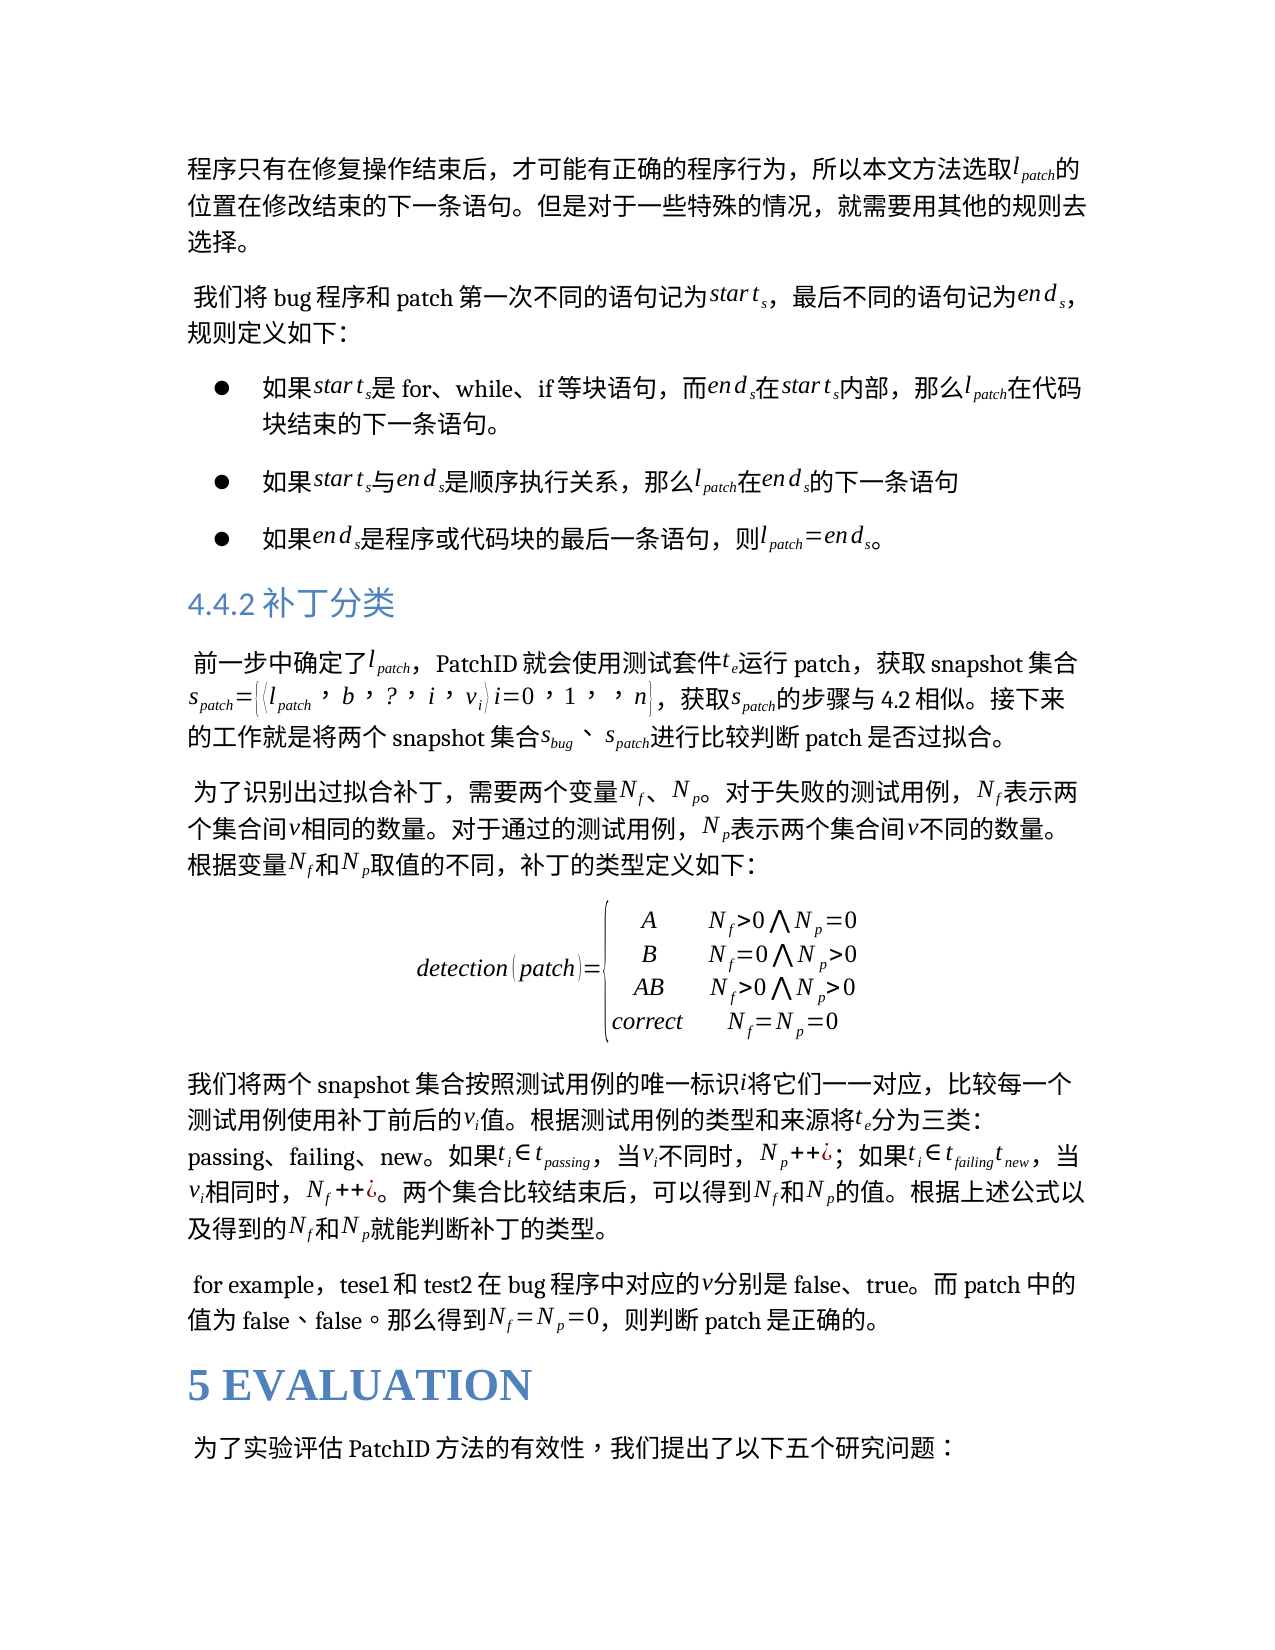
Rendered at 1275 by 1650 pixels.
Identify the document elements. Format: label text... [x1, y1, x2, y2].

text for example，tese1和test2在bug程序中对应的分别是false、true。而patch中的值为false、false。那么得到，则判断patch是正确的。 [187, 1264, 1087, 1337]
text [187, 150, 1087, 259]
subtitle 5 EVALUATION [187, 1357, 1087, 1410]
list 如果是for、while、if等块语句，而在内部，那么在代码块结束的下一条语句。 [212, 369, 1087, 441]
text 我们将两个snapshot集合按照测试用例的唯一标识将它们一一对应，比较每一个测试用例使用补丁前后的值。根据测试用例的类型和来源将分为三类：passing、failing、new。如果，当不同时，；如果，当相同时，。两个集合比较结束后，可以得到和的值。根据上述公式以及得到的和就能判断补丁的类型。 [187, 1064, 1087, 1245]
list 如果与是顺序执行关系，那么在的下一条语句 [212, 462, 1087, 498]
text 为了实验评估PatchID方法的有效性，我们提出了以下五个研究问题： [187, 1429, 1087, 1465]
text 前一步中确定了，PatchID就会使用测试套件运行patch，获取snapshot集合，获取的步骤与4.2相似。接下来的工作就是将两个snapshot集合进行比较判断patch是否过拟合。 [187, 643, 1087, 754]
subtitle 4.4.2 补丁分类 [187, 576, 1087, 624]
text 我们将bug程序和patch第一次不同的语句记为，最后不同的语句记为，规则定义如下： [187, 277, 1087, 350]
list 如果是程序或代码块的最后一条语句，则。 [212, 519, 1087, 555]
text 为了识别出过拟合补丁，需要两个变量、。对于失败的测试用例，表示两个集合间相同的数量。对于通过的测试用例，表示两个集合间不同的数量。根据变量和取值的不同，补丁的类型定义如下： [187, 773, 1087, 882]
